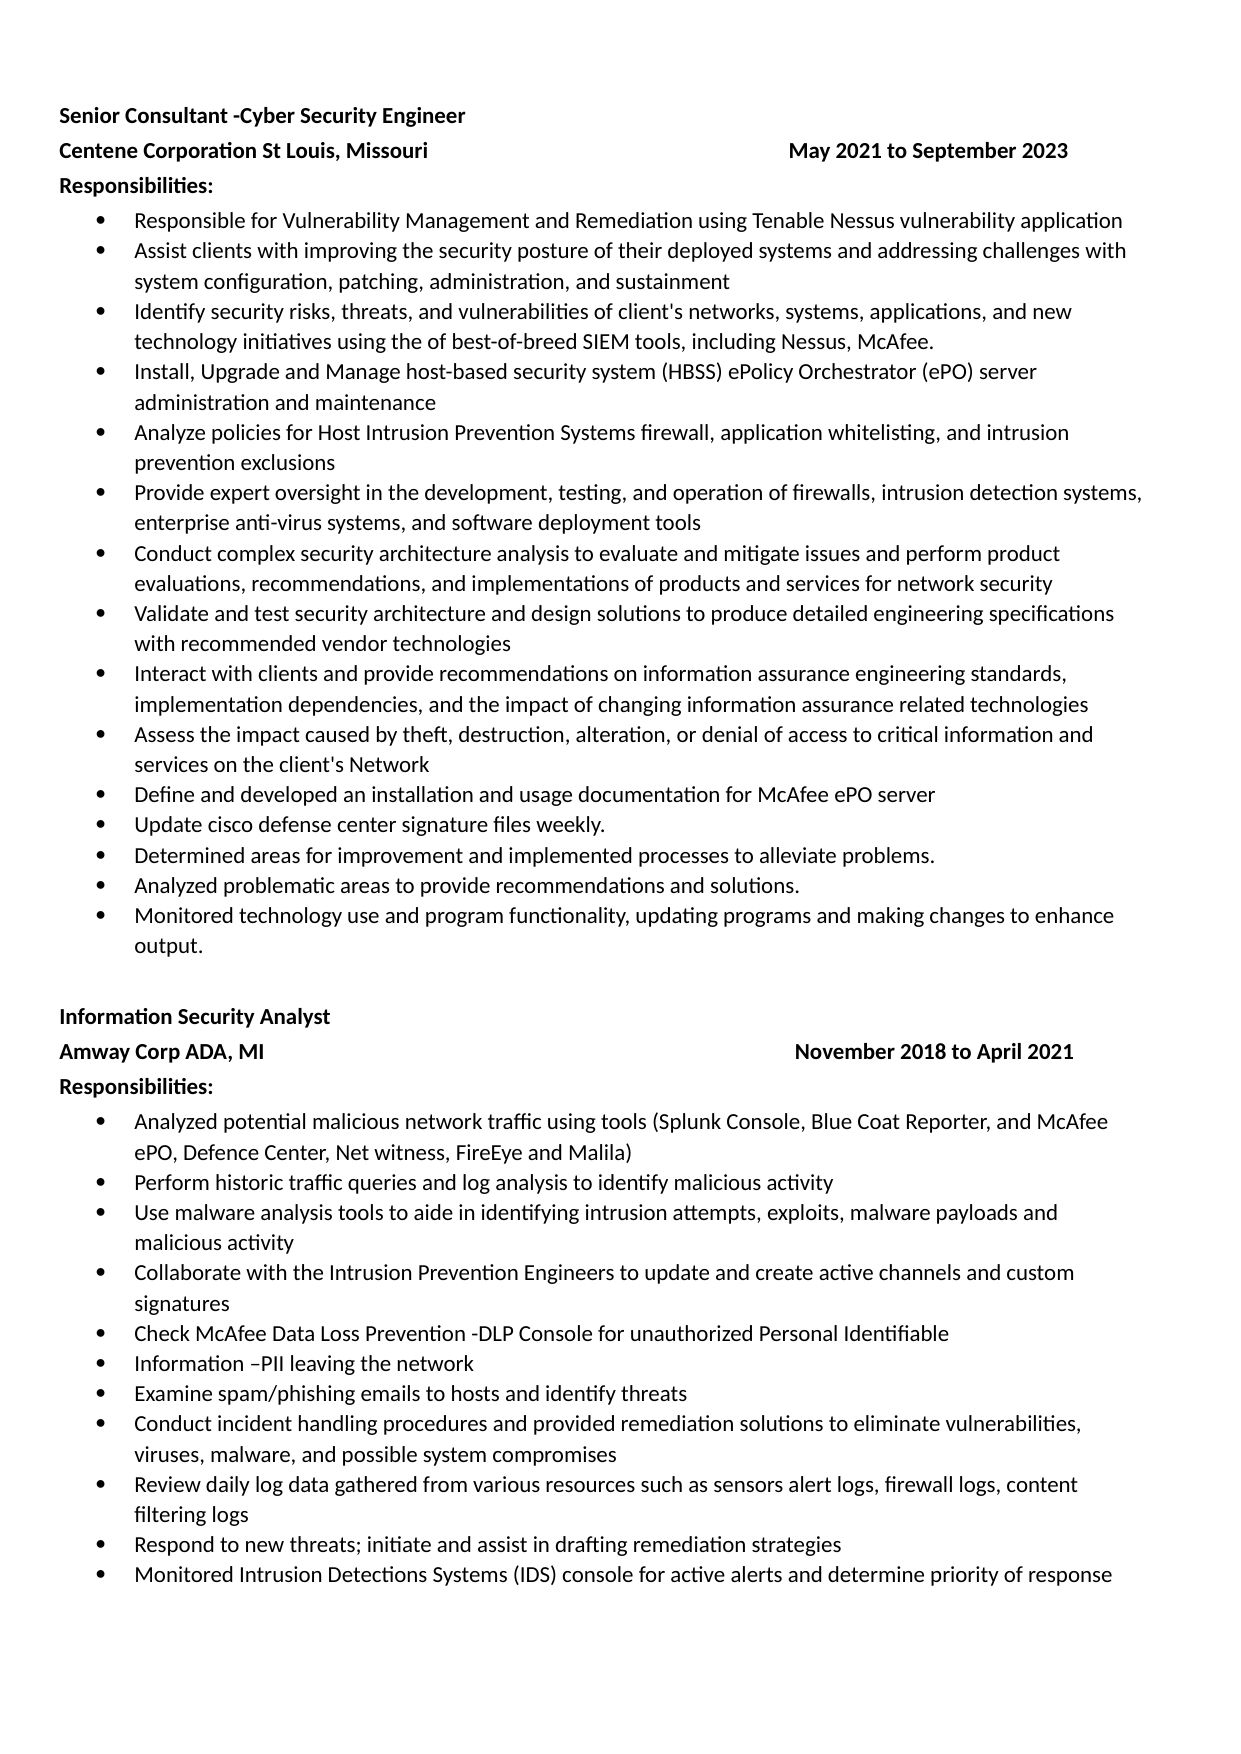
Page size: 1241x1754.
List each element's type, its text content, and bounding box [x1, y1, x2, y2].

list Perform historic traffic queries and log analysis to identify malicious activity [97, 1168, 1152, 1196]
list Collaborate with the Intrusion Prevention Engineers to update and create active channels and custom signatures [97, 1258, 1152, 1317]
list Monitored technology use and program functionality, updating programs and making changes to enhance output. [97, 901, 1152, 959]
list Identify security risks, threats, and vulnerabilities of client's networks, systems, applications, and new technology initiatives using the of best-of-breed SIEM tools, including Nessus, McAfee. [97, 297, 1152, 355]
list Monitored Intrusion Detections Systems (IDS) console for active alerts and determine priority of response [97, 1561, 1152, 1589]
list Analyze policies for Host Intrusion Prevention Systems firewall, application whitelisting, and intrusion prevention exclusions [97, 418, 1152, 476]
list Examine spam/phishing emails to hosts and identify threats [97, 1379, 1152, 1407]
list Analyzed problematic areas to provide recommendations and solutions. [97, 871, 1152, 899]
list Information –PII leaving the network [97, 1349, 1152, 1377]
list Analyzed potential malicious network traffic using tools (Splunk Console, Blue Coat Reporter, and McAfee ePO, Defence Center, Net witness, FireEye and Malila) [97, 1107, 1152, 1166]
list Conduct incident handling procedures and provided remediation solutions to eliminate vulnerabilities, viruses, malware, and possible system compromises [97, 1409, 1152, 1468]
list Review daily log data gathered from various resources such as sensors alert logs, firewall logs, content filtering logs [97, 1470, 1152, 1528]
list Assist clients with improving the security posture of their deployed systems and addressing challenges with system configuration, patching, administration, and sustainment [97, 237, 1152, 295]
text Senior Consultant -Cyber Security Engineer [59, 101, 1152, 129]
list Define and developed an installation and usage documentation for McAfee ePO server [97, 780, 1152, 808]
text Centene Corporation St Louis, Missouri May 2021 to September 2023 [59, 136, 1152, 164]
list Check McAfee Data Loss Prevention -DLP Console for unauthorized Personal Identifiable [97, 1319, 1152, 1347]
list Conduct complex security architecture analysis to evaluate and mitigate issues and perform product evaluations, recommendations, and implementations of products and services for network security [97, 539, 1152, 597]
text Responsibilities: [59, 1072, 1152, 1100]
list Update cisco defense center signature files weekly. [97, 811, 1152, 839]
list Determined areas for improvement and implemented processes to alleviate problems. [97, 841, 1152, 869]
text Amway Corp ADA, MI November 2018 to April 2021 [59, 1037, 1152, 1065]
list Validate and test security architecture and design solutions to produce detailed engineering specifications with recommended vendor technologies [97, 599, 1152, 657]
list Interact with clients and provide recommendations on information assurance engineering standards, implementation dependencies, and the impact of changing information assurance related technologies [97, 659, 1152, 718]
list Install, Upgrade and Manage host-based security system (HBSS) ePolicy Orchestrator (ePO) server administration and maintenance [97, 357, 1152, 416]
list Assess the impact caused by theft, destruction, alteration, or denial of access to critical information and services on the client's Network [97, 720, 1152, 778]
list Responsible for Vulnerability Management and Remediation using Tenable Nessus vulnerability application [97, 206, 1152, 234]
list Use malware analysis tools to aide in identifying intrusion attempts, exploits, malware payloads and malicious activity [97, 1198, 1152, 1256]
list Provide expert oversight in the development, testing, and operation of firewalls, intrusion detection systems, enterprise anti-virus systems, and software deployment tools [97, 478, 1152, 537]
text Information Security Analyst [59, 1002, 1152, 1030]
list Respond to new threats; initiate and assist in drafting remediation strategies [97, 1530, 1152, 1558]
text Responsibilities: [59, 171, 1152, 199]
